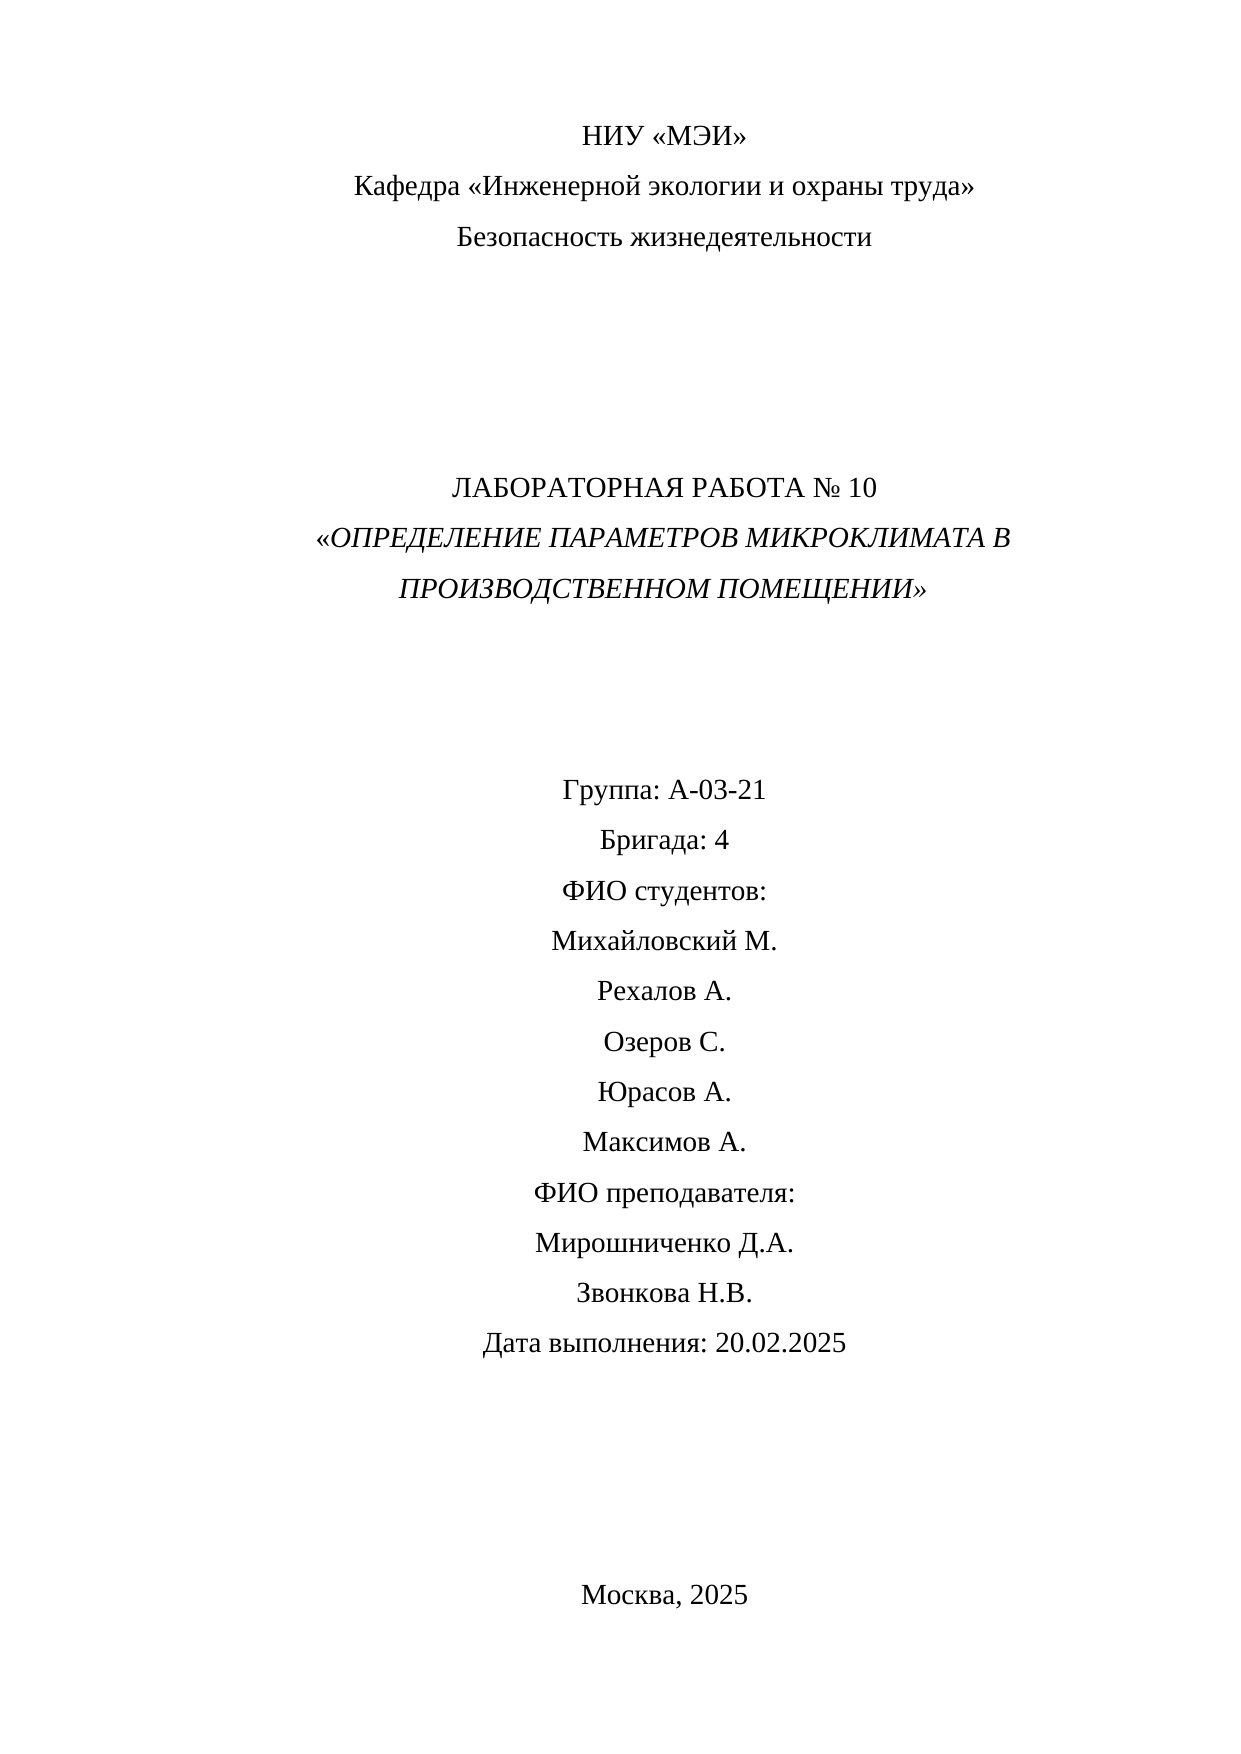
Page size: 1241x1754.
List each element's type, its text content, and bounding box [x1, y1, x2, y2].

text Дата выполнения: 20.02.2025 [177, 1326, 1152, 1359]
text Москва, 2025 [177, 1577, 1152, 1611]
text Максимов А. [177, 1124, 1152, 1158]
text НИУ «МЭИ» [177, 118, 1152, 152]
text Бригада: 4 [177, 822, 1152, 856]
text Кафедра «Инженерной экологии и охраны труда» [177, 168, 1152, 202]
text ФИО преподавателя: [177, 1175, 1152, 1208]
text Рехалов А. [177, 973, 1152, 1007]
text Звонкова Н.В. [177, 1275, 1152, 1309]
text Мирошниченко Д.А. [177, 1225, 1152, 1258]
text Юрасов А. [177, 1074, 1152, 1108]
text Михайловский М. [177, 923, 1152, 957]
text «ОПРЕДЕЛЕНИЕ ПАРАМЕТРОВ МИКРОКЛИМАТА В ПРОИЗВОДСТВЕННОМ ПОМЕЩЕНИИ» [177, 521, 1152, 604]
text ЛАБОРАТОРНАЯ РАБОТА № 10 [177, 470, 1152, 504]
text Группа: А-03-21 [177, 772, 1152, 806]
text Безопасность жизнедеятельности [177, 219, 1152, 252]
text ФИО студентов: [177, 873, 1152, 906]
text Озеров С. [177, 1024, 1152, 1057]
